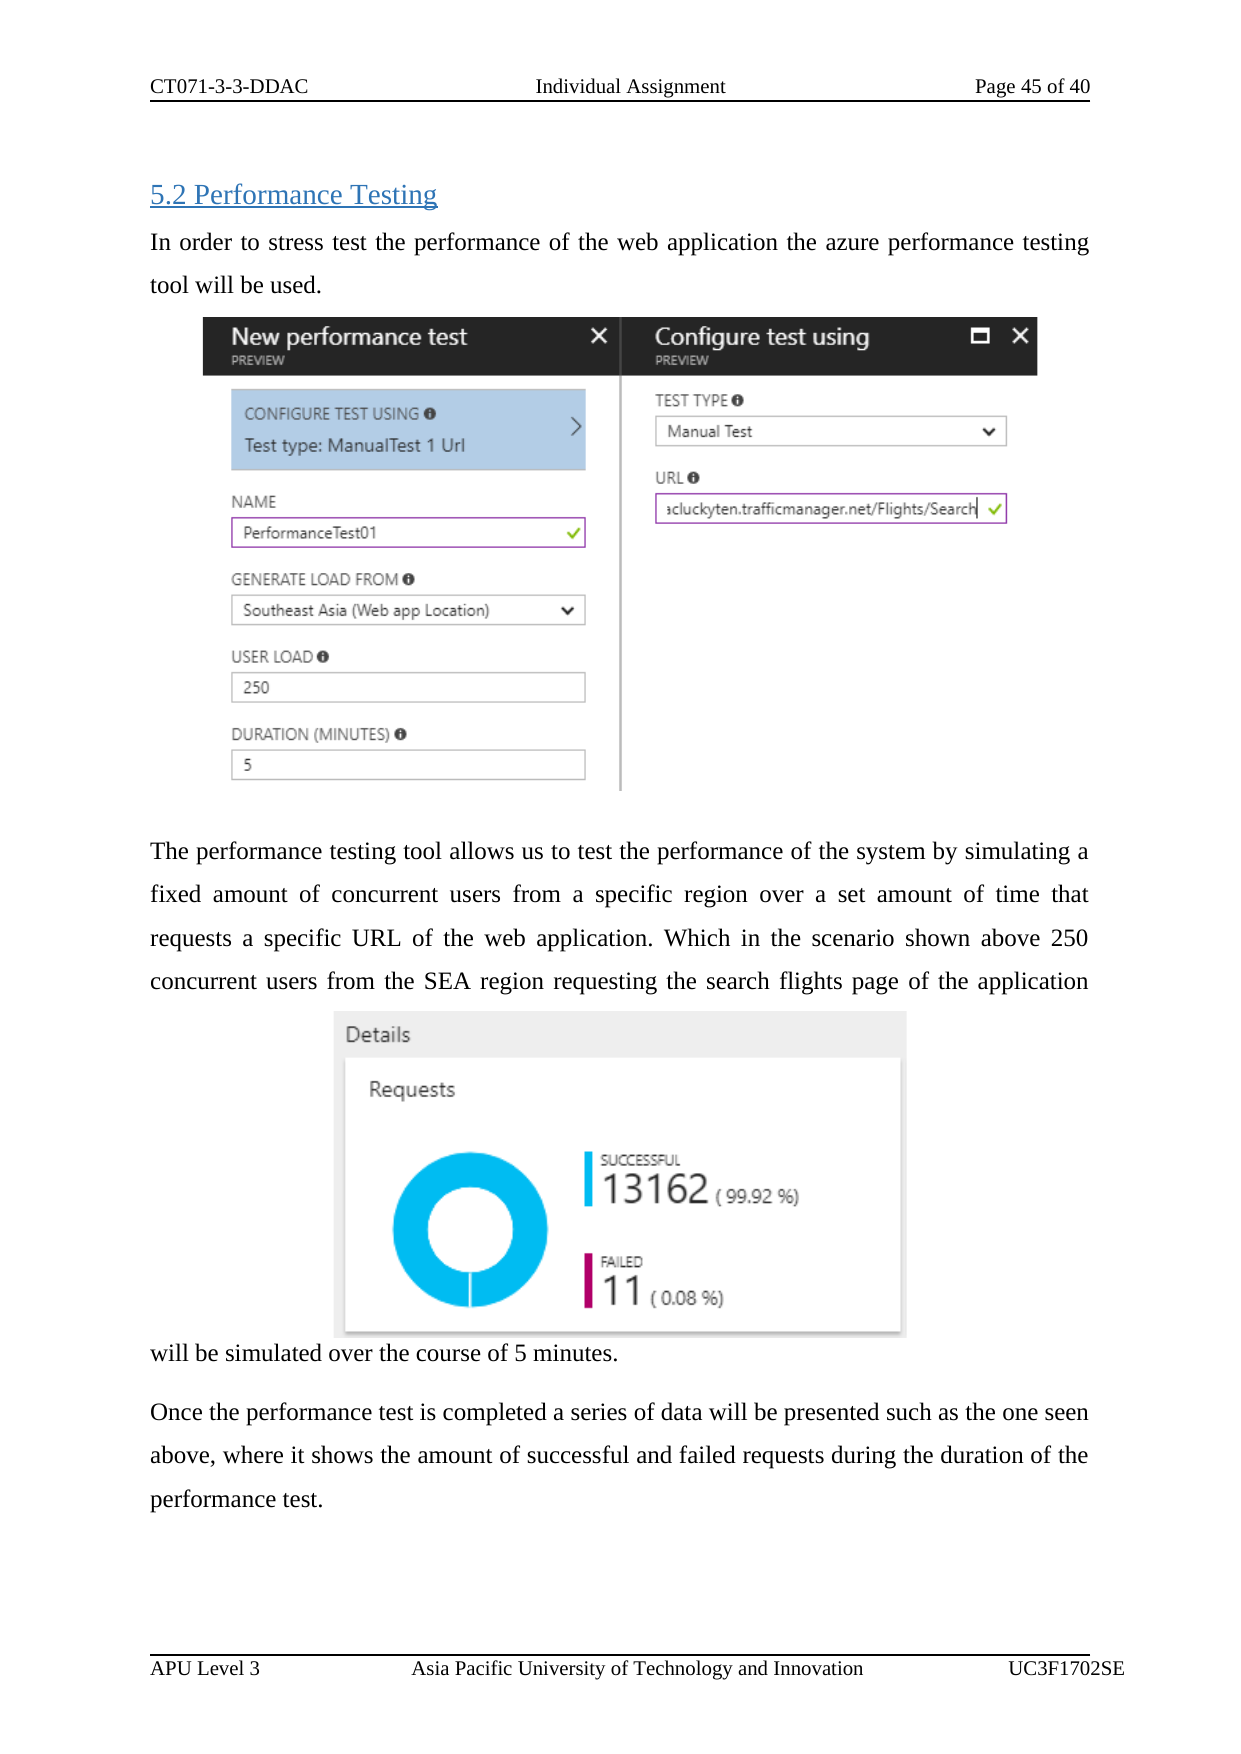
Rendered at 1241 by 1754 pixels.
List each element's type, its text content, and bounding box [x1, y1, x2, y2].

subtitle 5.2 Performance Testing [150, 177, 1090, 211]
text Once the performance test is completed a series of data will be presented such as the one seen above, where it shows the amount of successful and failed requests during the duration of the performance test. [150, 1397, 1090, 1512]
picture [333, 1011, 907, 1338]
picture [202, 317, 1038, 791]
text In order to stress test the performance of the web application the azure performance testing tool will be used. [150, 227, 1090, 299]
